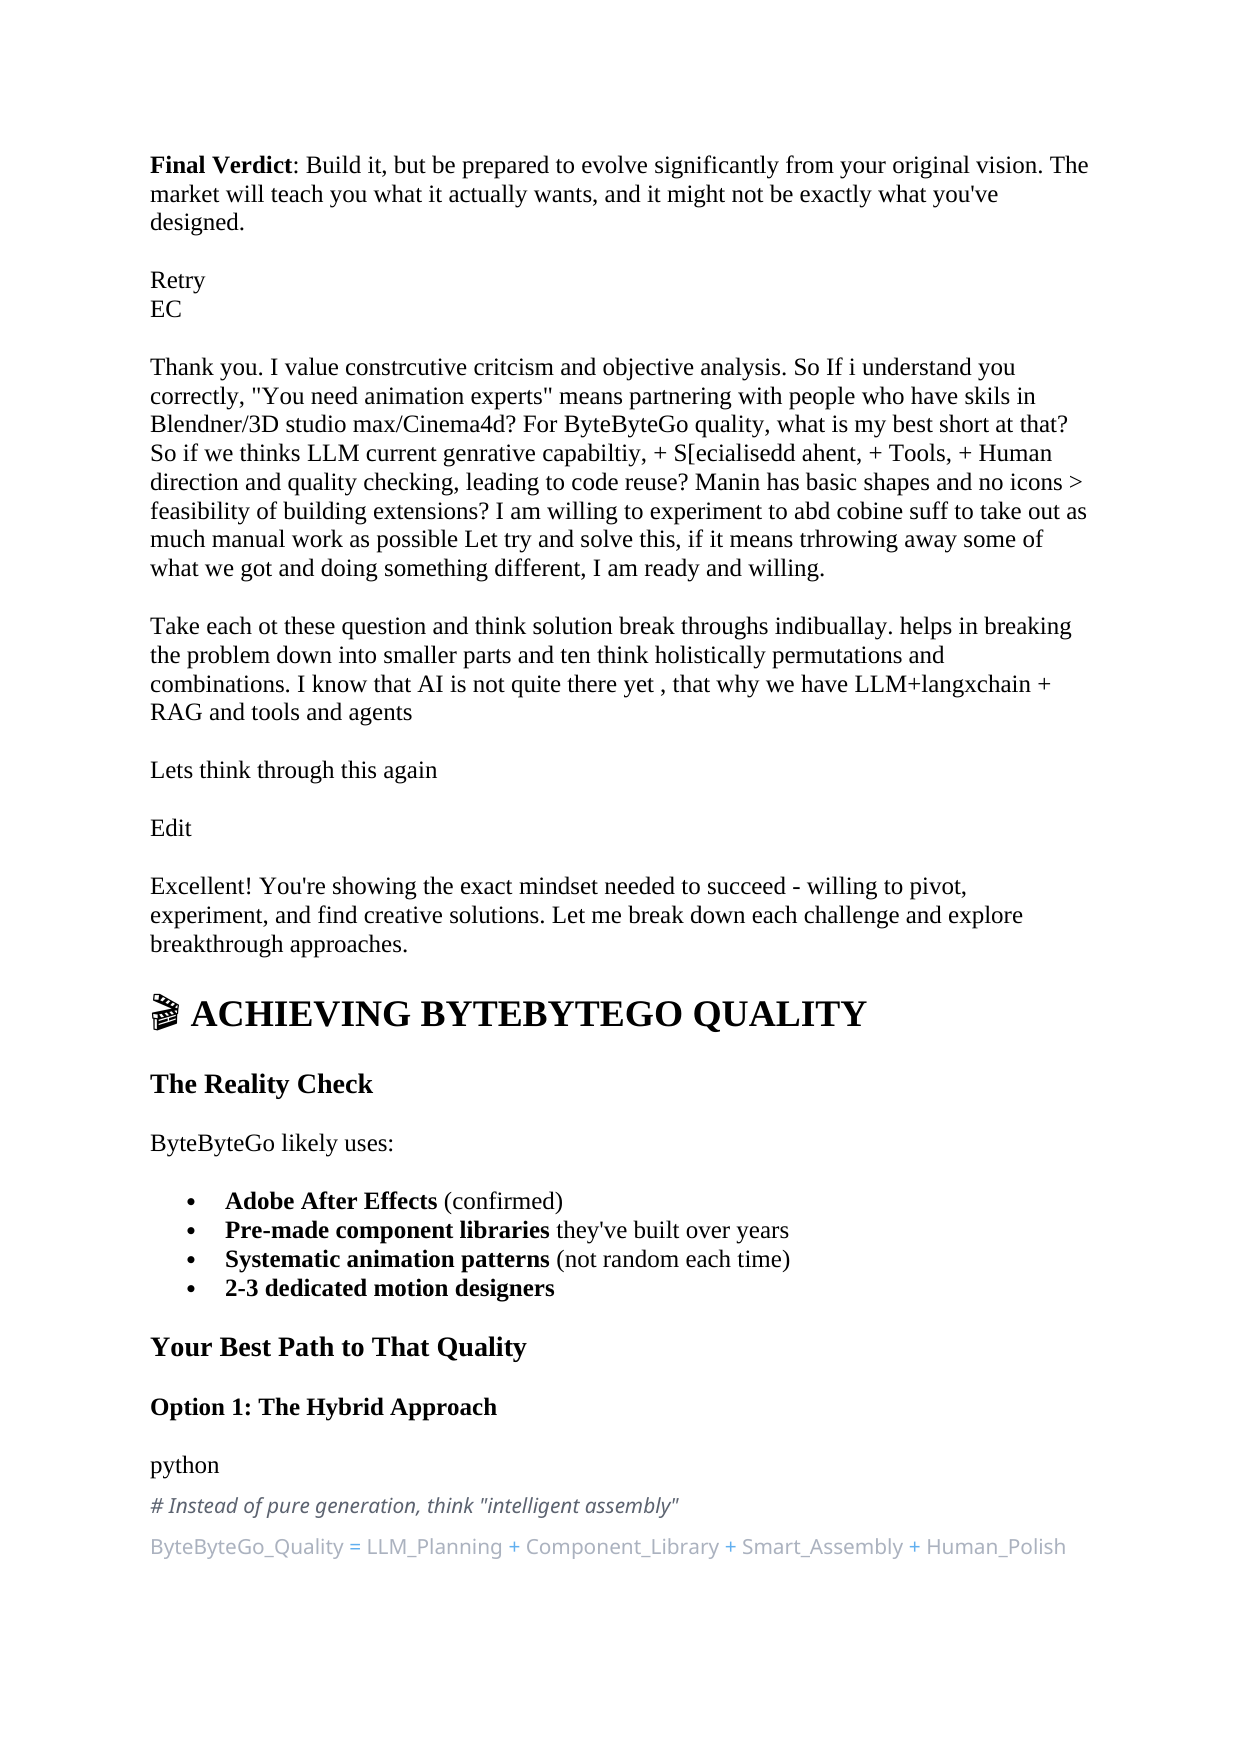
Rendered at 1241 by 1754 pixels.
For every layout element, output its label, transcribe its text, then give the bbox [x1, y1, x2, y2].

text Take each ot these question and think solution break throughs indibuallay. helps in breaking the problem down into smaller parts and ten think holistically permutations and combinations. I know that AI is not quite there yet , that why we have LLM+langxchain + RAG and tools and agents [150, 611, 1090, 726]
text Edit [150, 813, 1090, 842]
text Thank you. I value constrcutive critcism and objective analysis. So If i understand you correctly, "You need animation experts" means partnering with people who have skils in Blendner/3D studio max/Cinema4d? For ByteByteGo quality, what is my best short at that? So if we thinks LLM current genrative capabiltiy, + S[ecialisedd ahent, + Tools, + Human direction and quality checking, leading to code reuse? Manin has basic shapes and no icons > feasibility of building extensions? I am willing to experiment to abd cobine suff to take out as much manual work as possible Let try and solve this, if it means trhrowing away some of what we got and doing something different, I am ready and willing. [150, 352, 1090, 582]
text Your Best Path to That Quality [150, 1331, 1090, 1363]
text Option 1: The Hybrid Approach [150, 1392, 1090, 1421]
list Systematic animation patterns (not random each time) [187, 1244, 1090, 1273]
text Lets think through this again [150, 755, 1090, 784]
text python [150, 1450, 1090, 1479]
list 2-3 dedicated motion designers [187, 1273, 1090, 1301]
list Pre-made component libraries they've built over years [187, 1215, 1090, 1244]
text Excellent! You're showing the exact mindset needed to succeed - willing to pivot, experiment, and find creative solutions. Let me break down each challenge and explore breakthrough approaches. [150, 871, 1090, 957]
text ByteByteGo likely uses: [150, 1128, 1090, 1157]
text EC [150, 294, 1090, 323]
text ByteByteGo_Quality = LLM_Planning + Component_Library + Smart_Assembly + Human_Polish [150, 1532, 1090, 1561]
list Adobe After Effects (confirmed) [187, 1186, 1090, 1215]
text Final Verdict: Build it, but be prepared to evolve significantly from your original vision. The market will teach you what it actually wants, and it might not be exactly what you've designed. [150, 150, 1090, 236]
text Retry [150, 265, 1090, 294]
text # Instead of pure generation, think "intelligent assembly" [150, 1491, 1090, 1520]
text The Reality Check [150, 1067, 1090, 1099]
text 🎬 ACHIEVING BYTEBYTEGO QUALITY [150, 987, 1090, 1038]
